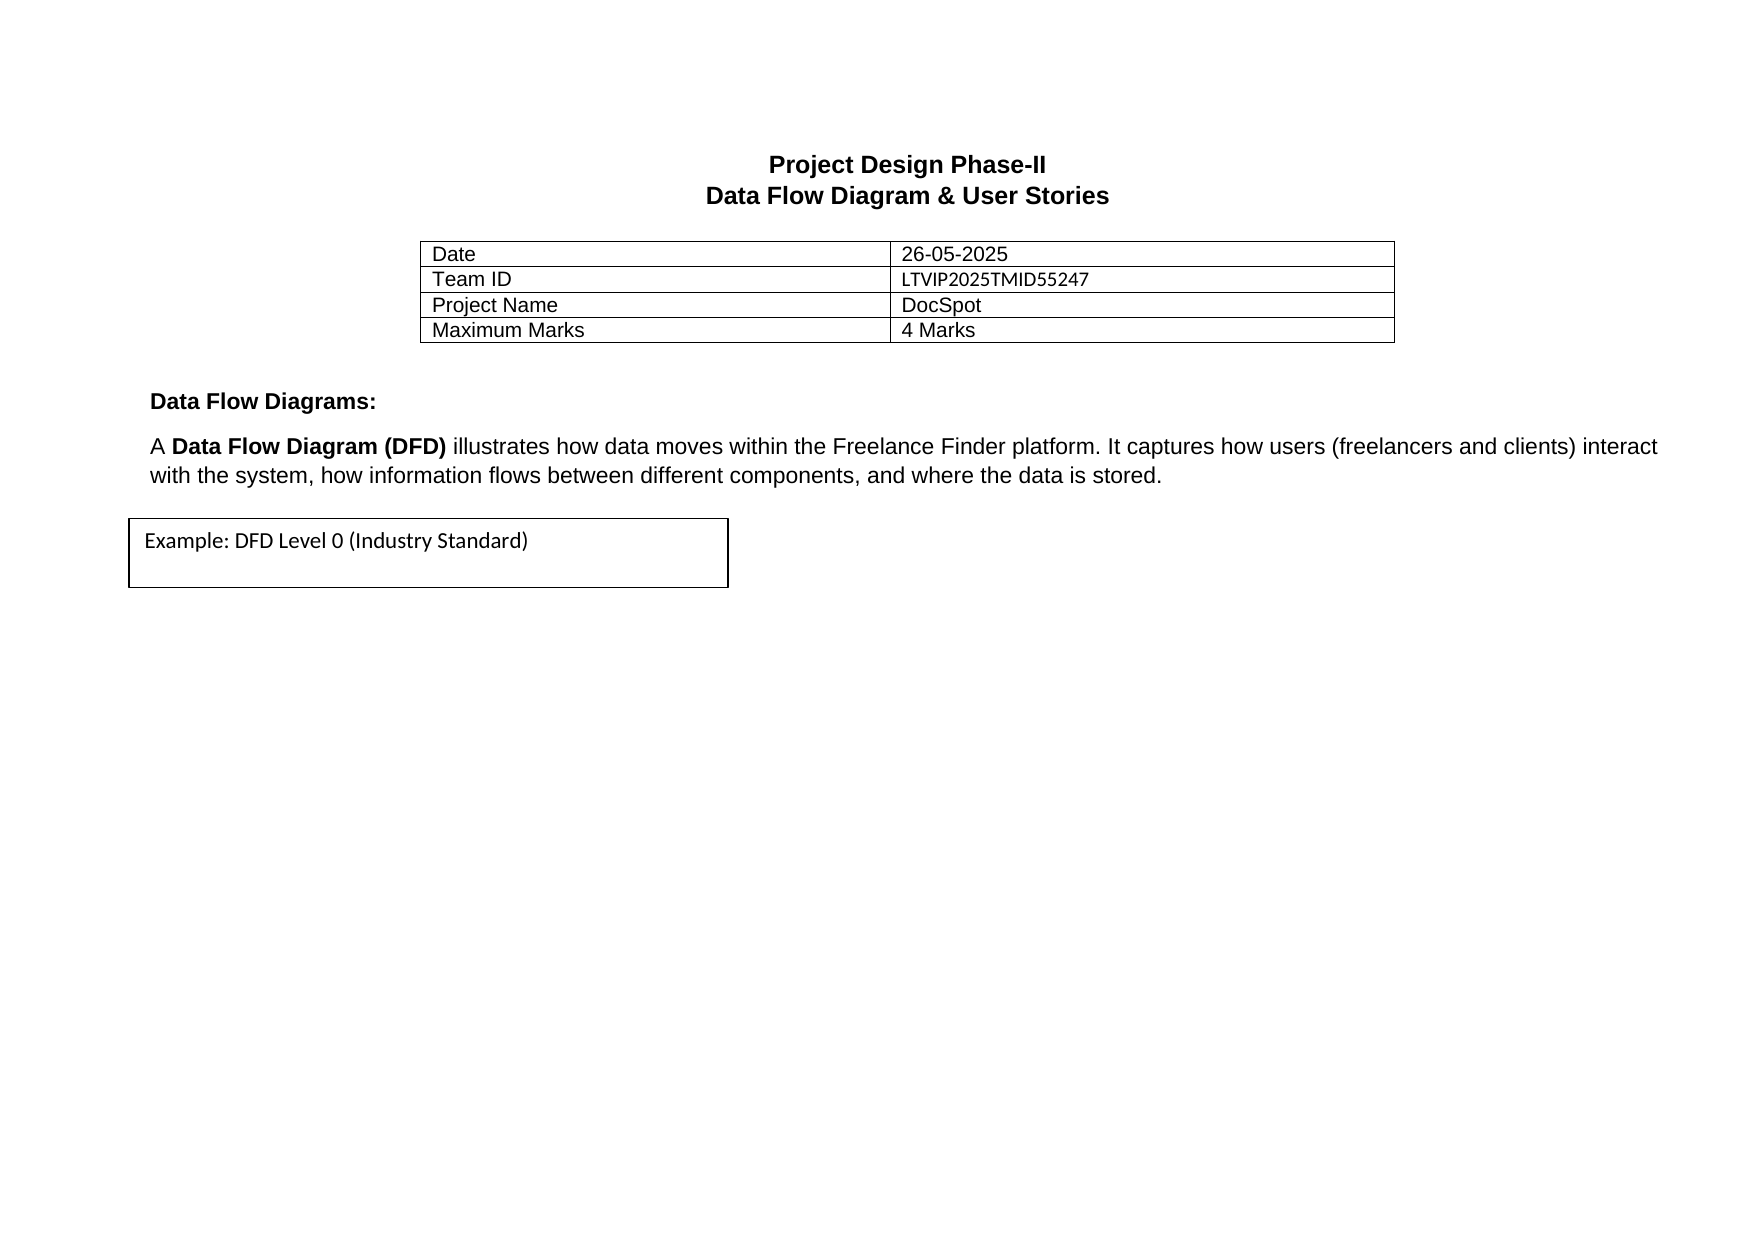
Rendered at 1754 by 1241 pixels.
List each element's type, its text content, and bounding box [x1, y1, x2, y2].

text A Data Flow Diagram (DFD) illustrates how data moves within the Freelance Finder platform. It captures how users (freelancers and clients) interact with the system, how information flows between different components, and where the data is stored. [150, 433, 1665, 488]
table_cell Project Name [421, 293, 890, 317]
table_cell Maximum Marks [421, 318, 890, 342]
text Data Flow Diagram & User Stories [150, 181, 1665, 210]
table_cell 4 Marks [891, 318, 1394, 342]
table_header Date [421, 242, 890, 266]
table_cell DocSpot [891, 293, 1394, 317]
text Data Flow Diagrams: [150, 388, 1665, 414]
text Project Design Phase-II [150, 150, 1665, 179]
table_header 26-05-2025 [891, 242, 1394, 266]
table_cell Team ID [421, 267, 890, 292]
table_cell LTVIP2025TMID55247 [891, 267, 1394, 292]
